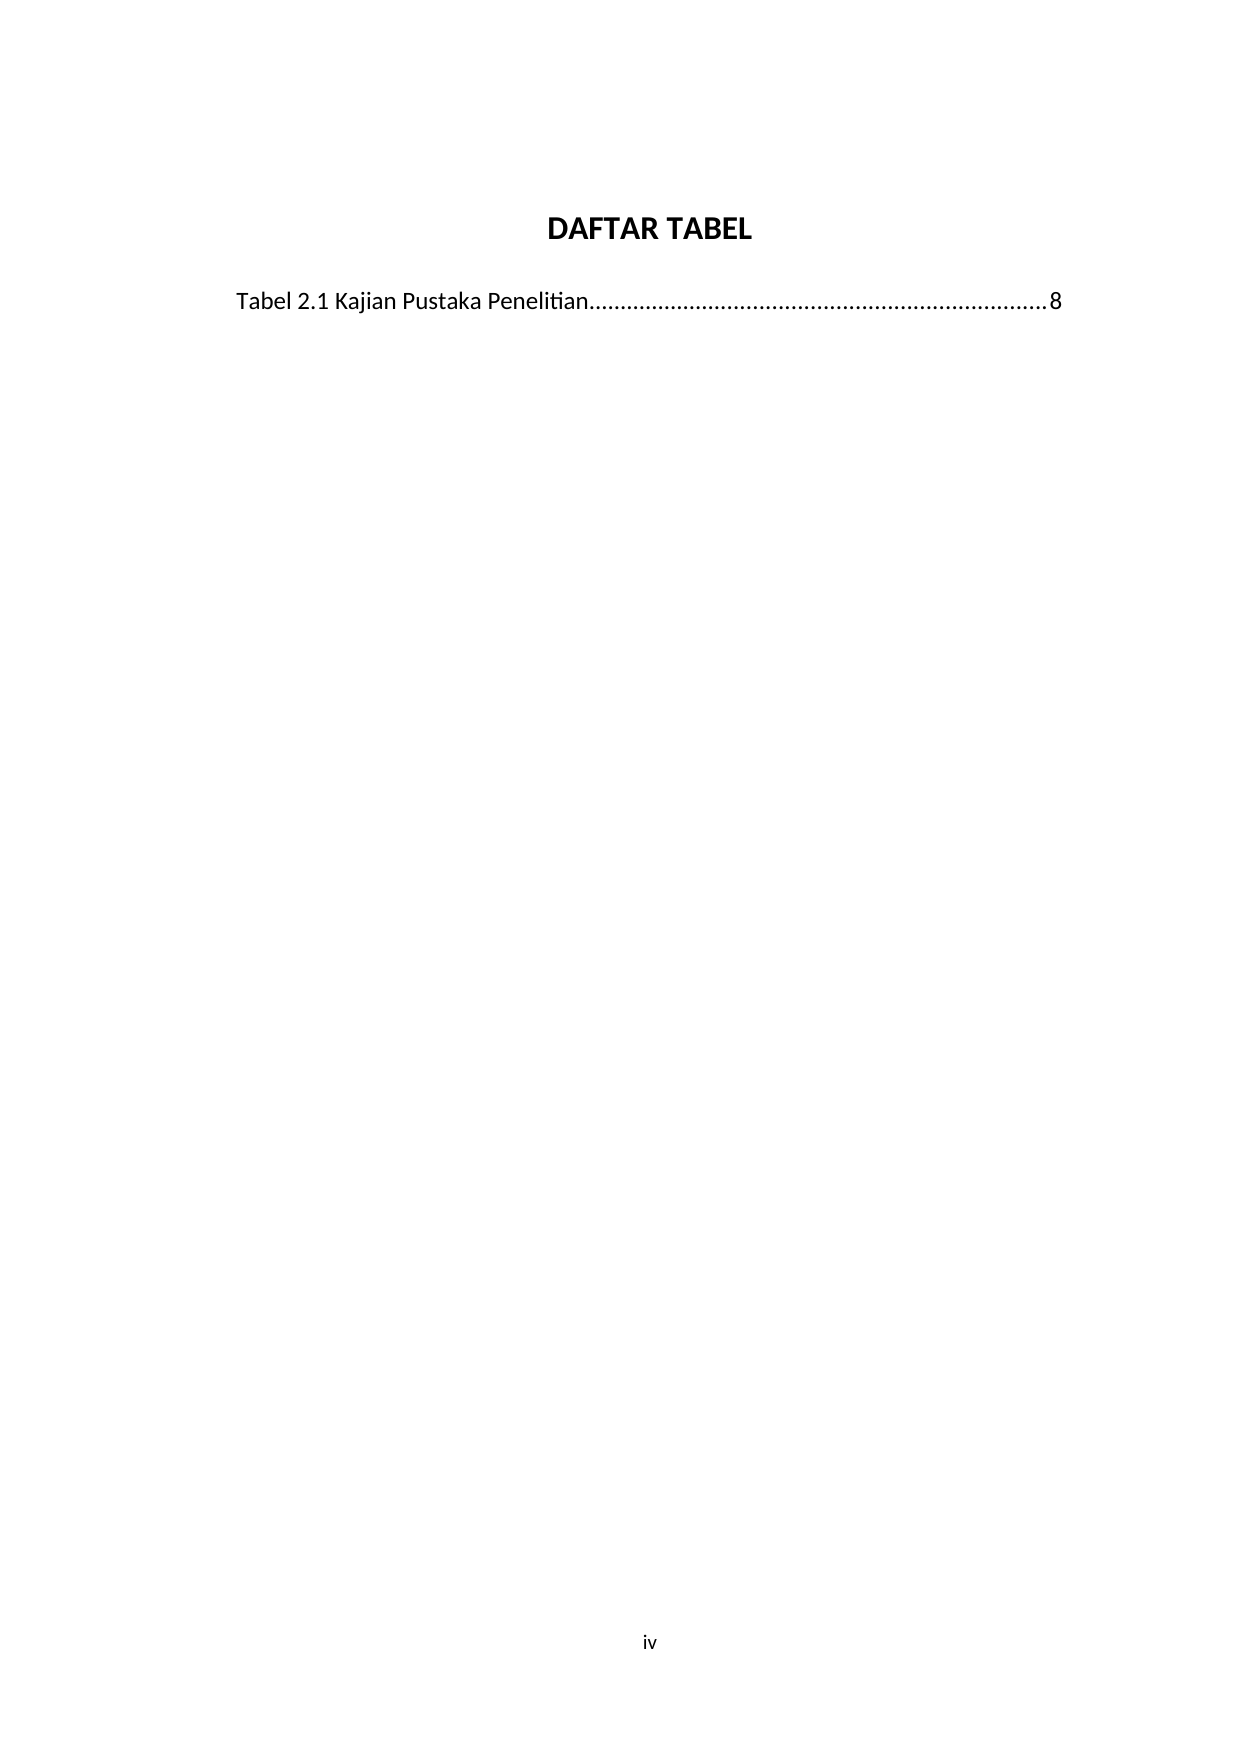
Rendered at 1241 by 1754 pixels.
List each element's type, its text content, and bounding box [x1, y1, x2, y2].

text Tabel ‎2.1 Kajian Pustaka Penelitian 8 [236, 285, 1063, 316]
subtitle DAFTAR TABEL [236, 207, 1063, 247]
